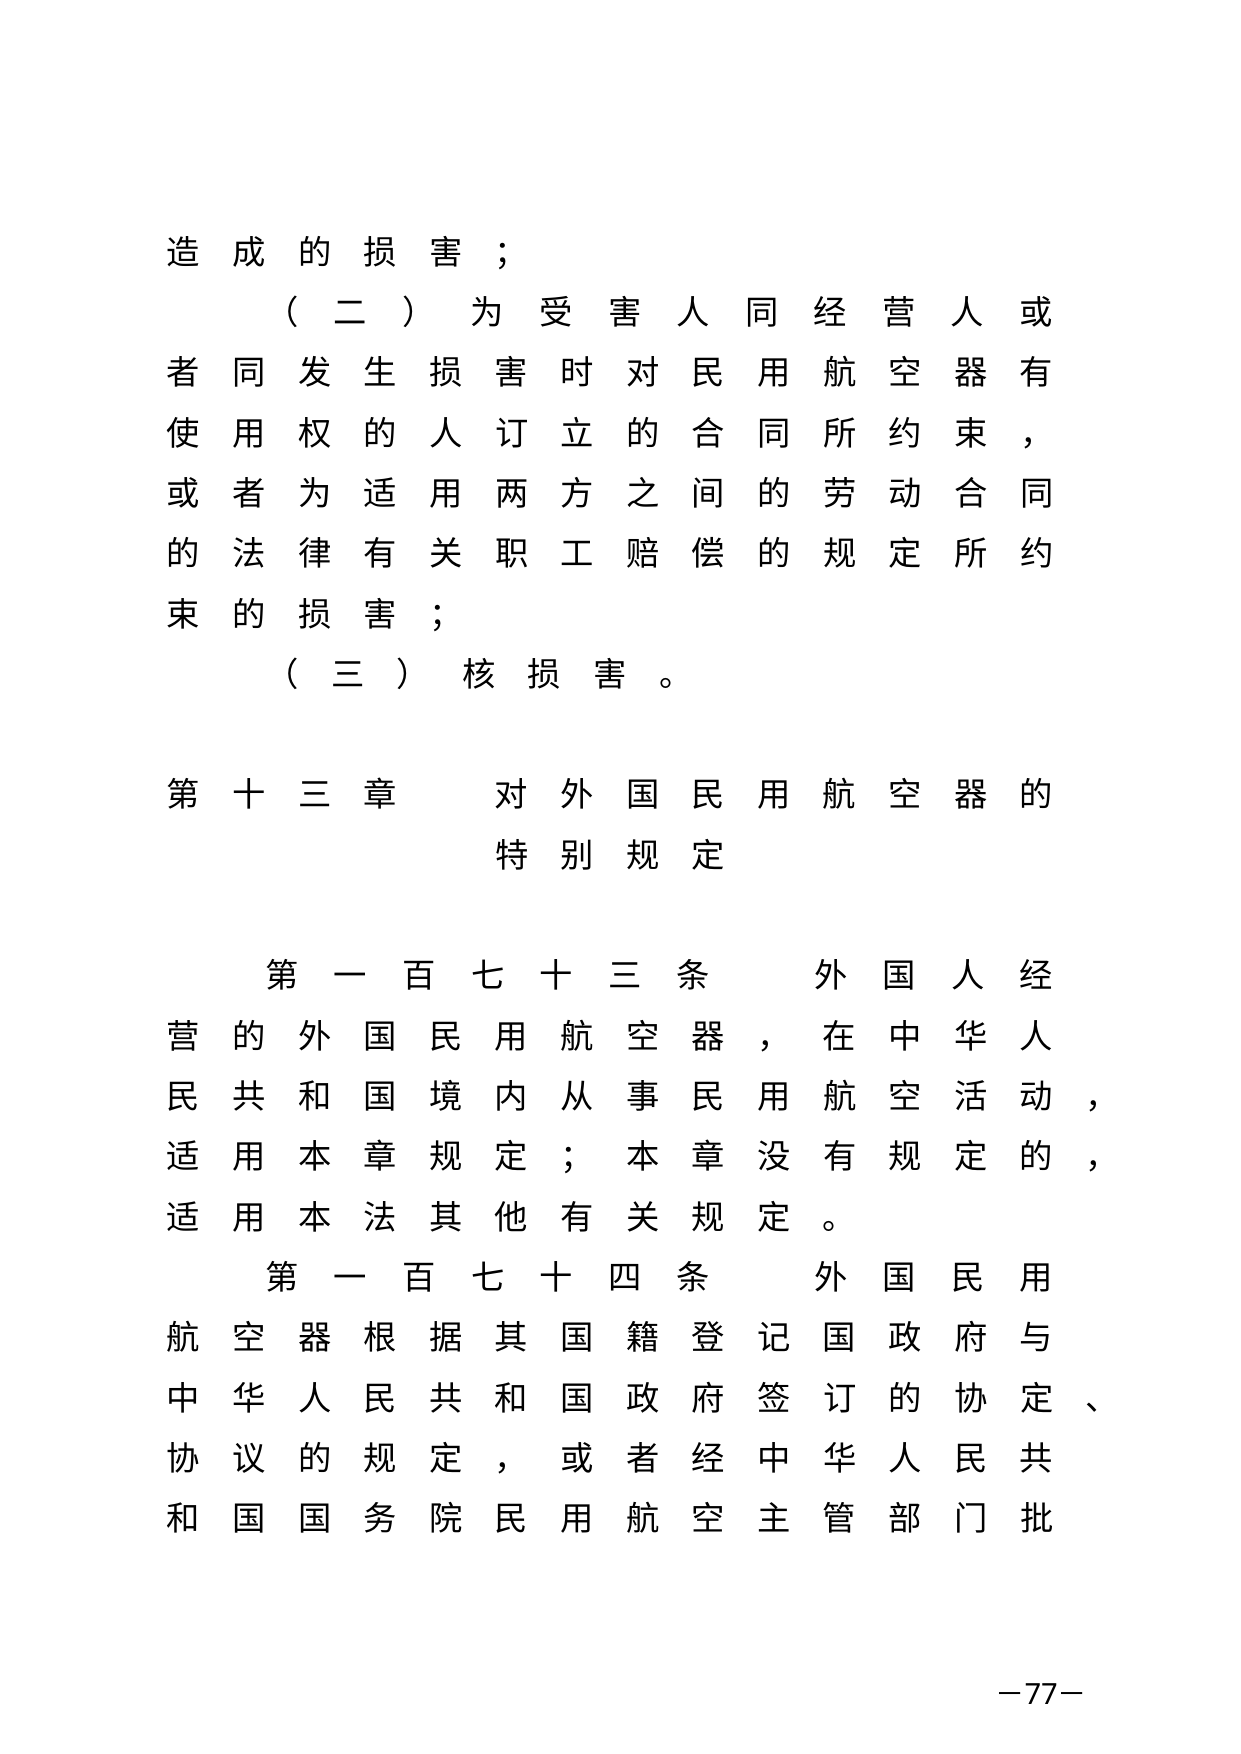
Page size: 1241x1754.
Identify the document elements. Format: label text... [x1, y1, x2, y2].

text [167, 1245, 1085, 1546]
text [167, 219, 1085, 280]
text 第一百七十三条 外国人经营的外国民用航空器，在中华人民共和国境内从事民用航空活动，适用本章规定；本章没有规定的，适用本法其他有关规定。 [167, 943, 1085, 1245]
text 第十三章 对外国民用航空器的特别规定 [167, 762, 1085, 883]
text （二）为受害人同经营人或者同发生损害时对民用航空器有使用权的人订立的合同所约束，或者为适用两方之间的劳动合同的法律有关职工赔偿的规定所约束的损害； [167, 280, 1085, 642]
text （三）核损害。 [167, 642, 1085, 702]
